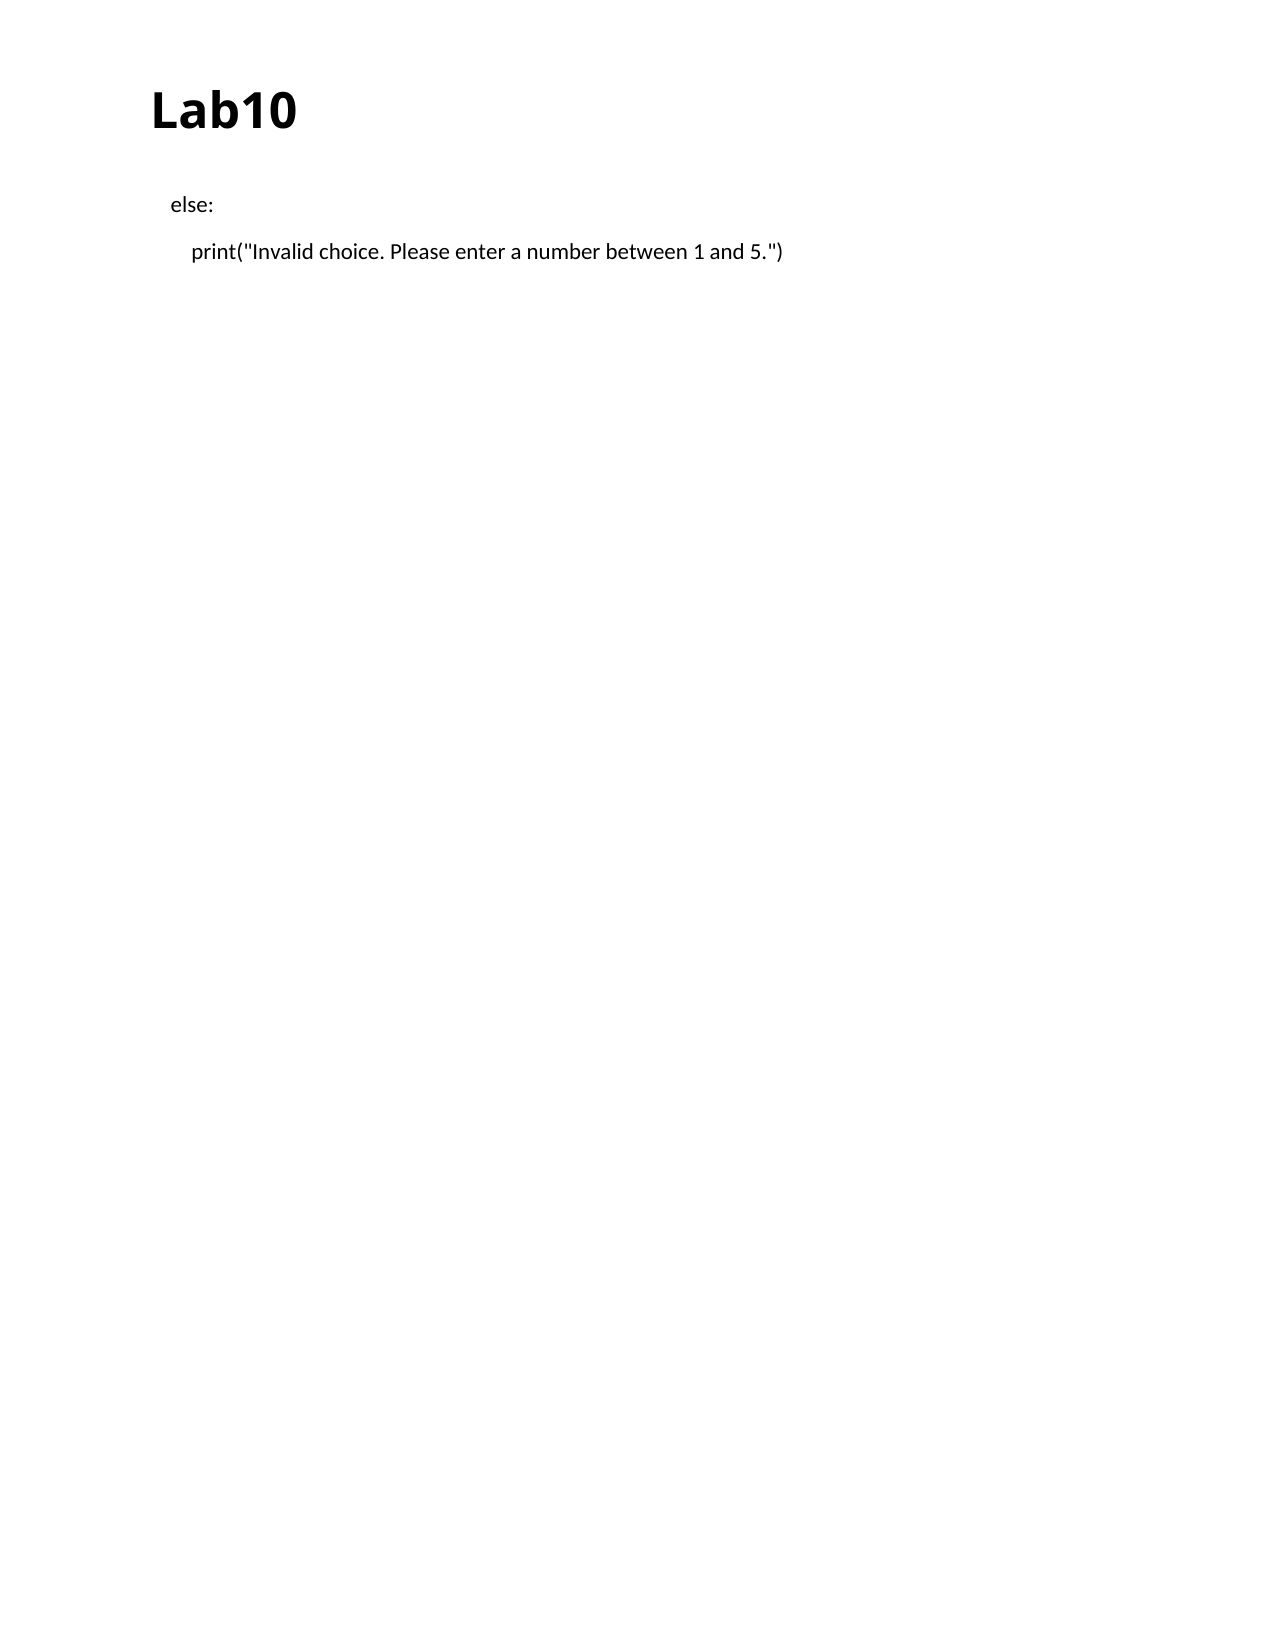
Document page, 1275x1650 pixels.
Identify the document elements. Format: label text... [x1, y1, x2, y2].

text else: [150, 190, 1125, 218]
text print("Invalid choice. Please enter a number between 1 and 5.") [150, 237, 1125, 265]
